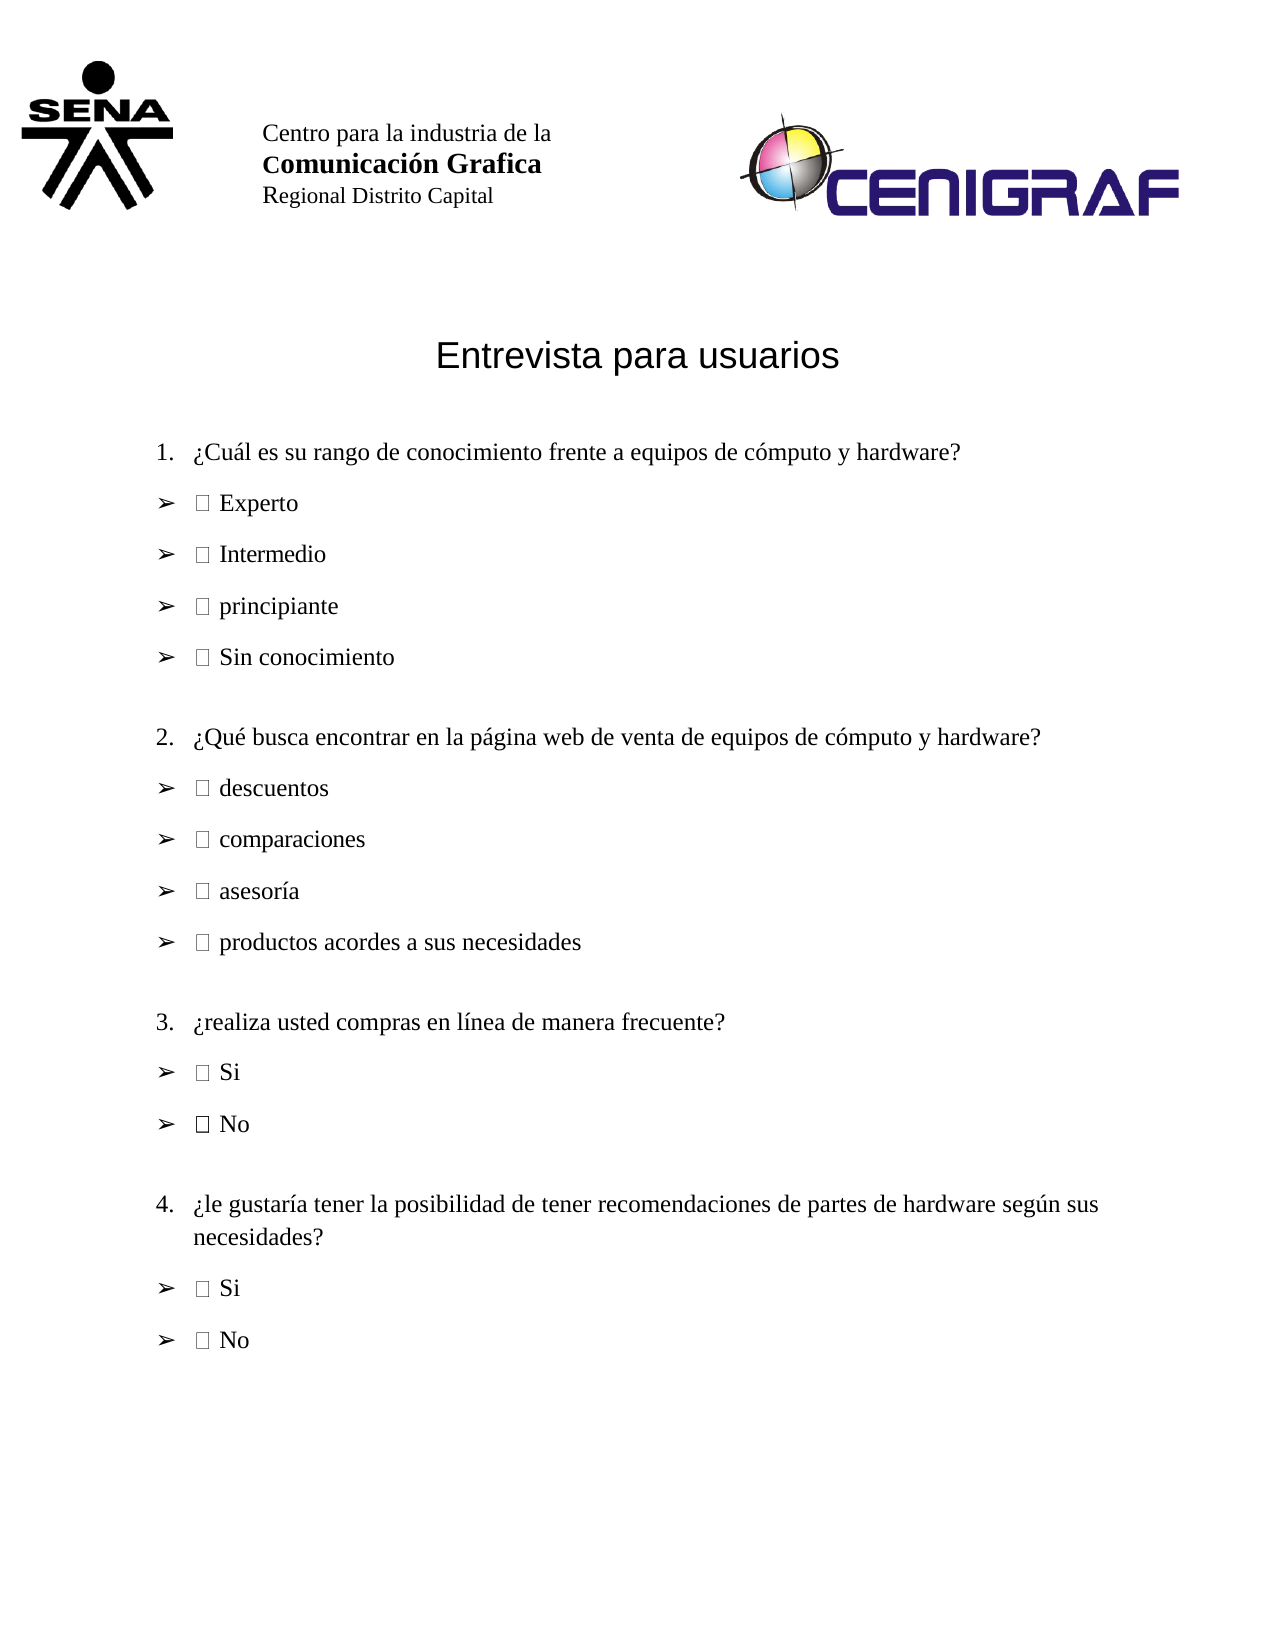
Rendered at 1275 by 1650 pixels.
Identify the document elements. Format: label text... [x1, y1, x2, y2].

list ¿Qué busca encontrar en la página web de venta de equipos de cómputo y hardware? [156, 722, 1167, 750]
picture [21, 61, 173, 210]
list No [155, 1109, 1167, 1138]
list Experto [155, 488, 1167, 517]
list Sin conocimiento [155, 642, 1167, 671]
list descuentos [155, 773, 1167, 802]
list productos acordes a sus necesidades [155, 927, 1167, 956]
list No [155, 1325, 1167, 1354]
list ¿realiza usted compras en línea de manera frecuente? [156, 1007, 1167, 1035]
list ¿le gustaría tener la posibilidad de tener recomendaciones de partes de hardware según sus necesidades? [156, 1189, 1167, 1251]
list comparaciones [155, 824, 1167, 853]
list ¿Cuál es su rango de conocimiento frente a equipos de cómputo y hardware? [156, 437, 1167, 466]
picture [739, 112, 1179, 216]
list Si [155, 1273, 1167, 1303]
list asesoría [155, 876, 1167, 905]
list principiante [155, 591, 1167, 620]
text Entrevista para usuarios [306, 333, 969, 377]
list Intermedio [155, 539, 1167, 568]
list Si [155, 1057, 1167, 1087]
